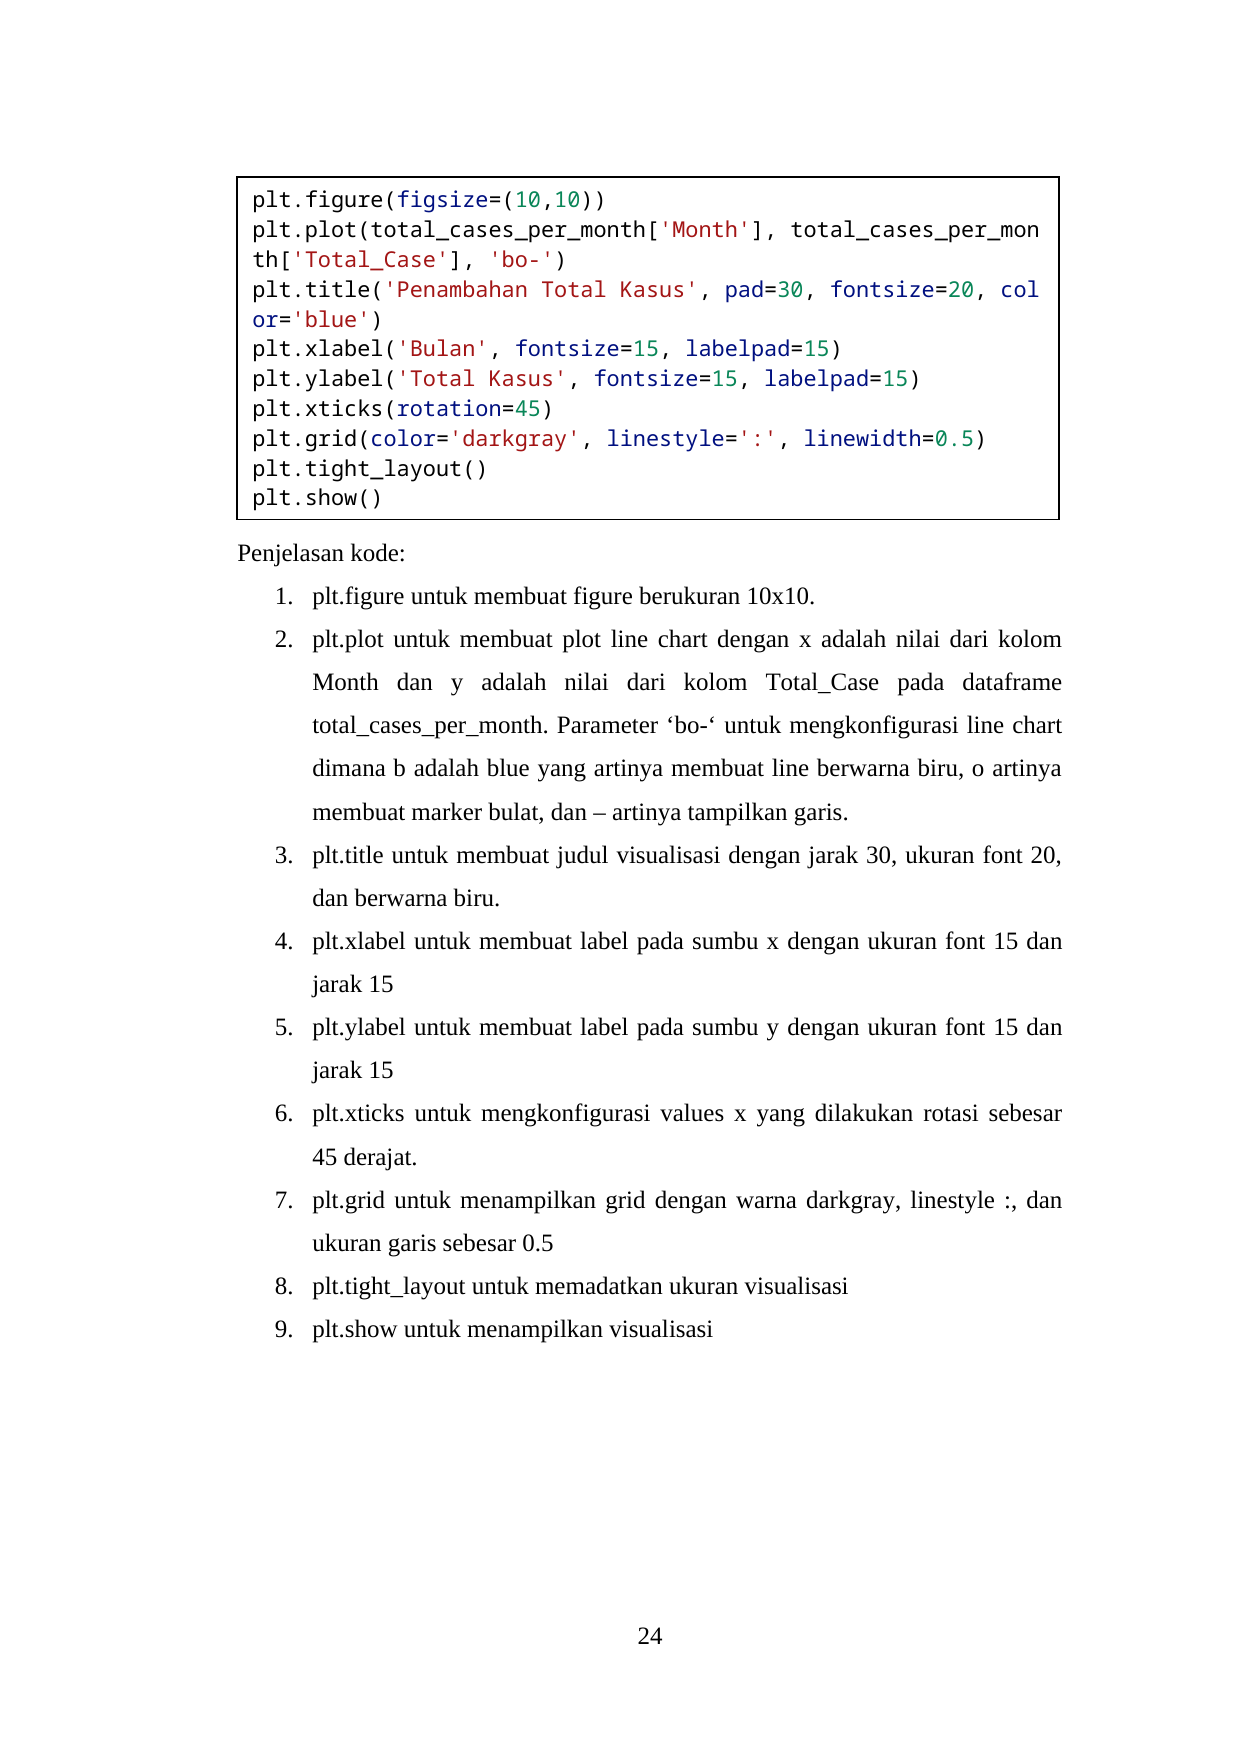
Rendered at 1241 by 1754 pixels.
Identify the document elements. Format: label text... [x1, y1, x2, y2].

list plt.show untuk menampilkan visualisasi [274, 1314, 1063, 1343]
list plt.title untuk membuat judul visualisasi dengan jarak 30, ukuran font 20, dan berwarna biru. [274, 840, 1063, 912]
text Penjelasan kode: [237, 538, 1063, 567]
list plt.xticks untuk mengkonfigurasi values x yang dilakukan rotasi sebesar 45 derajat. [274, 1098, 1063, 1170]
list plt.ylabel untuk membuat label pada sumbu y dengan ukuran font 15 dan jarak 15 [274, 1012, 1063, 1084]
list plt.grid untuk menampilkan grid dengan warna darkgray, linestyle :, dan ukuran garis sebesar 0.5 [274, 1185, 1063, 1257]
list plt.xlabel untuk membuat label pada sumbu x dengan ukuran font 15 dan jarak 15 [274, 926, 1063, 998]
list plt.tight_layout untuk memadatkan ukuran visualisasi [274, 1271, 1063, 1300]
list plt.figure untuk membuat figure berukuran 10x10. [274, 581, 1063, 610]
list plt.plot untuk membuat plot line chart dengan x adalah nilai dari kolom Month dan y adalah nilai dari kolom Total_Case pada dataframe total_cases_per_month. Parameter ‘bo-‘ untuk mengkonfigurasi line chart dimana b adalah blue yang artinya membuat line berwarna biru, o artinya membuat marker bulat, dan – artinya tampilkan garis. [274, 624, 1063, 825]
